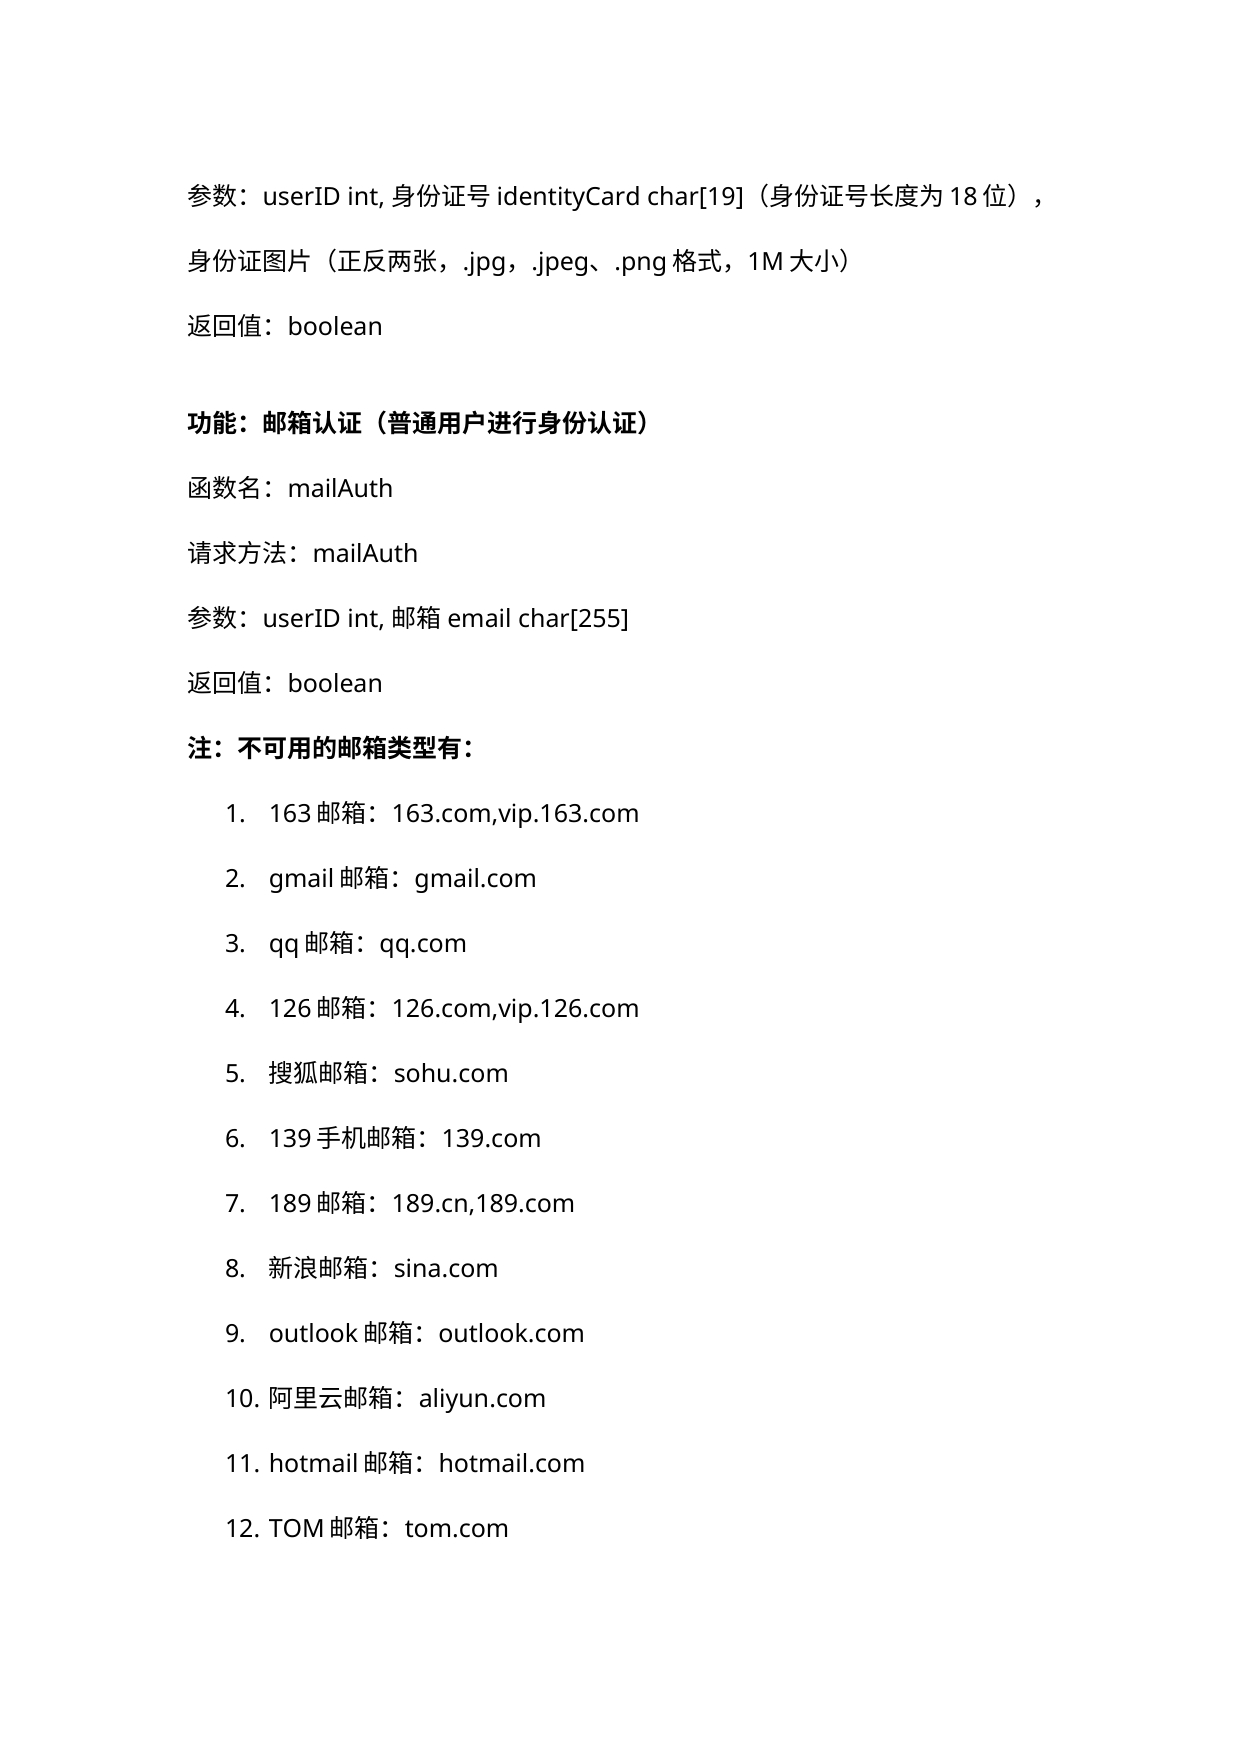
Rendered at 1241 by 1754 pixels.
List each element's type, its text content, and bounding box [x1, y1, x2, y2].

list hotmail邮箱：hotmail.com [225, 1429, 1053, 1494]
list 139手机邮箱：139.com [225, 1104, 1053, 1169]
text 返回值：boolean [187, 649, 1053, 714]
list 189邮箱：189.cn,189.com [225, 1169, 1053, 1234]
text 参数：userID int, 身份证号identityCard char[19]（身份证号长度为18位），身份证图片（正反两张，.jpg，.jpeg、.png格式，1M大小） [187, 162, 1053, 292]
list 阿里云邮箱：aliyun.com [225, 1364, 1053, 1429]
text 参数：userID int, 邮箱 email char[255] [187, 584, 1053, 649]
list TOM邮箱：tom.com [225, 1494, 1053, 1559]
text 功能：邮箱认证（普通用户进行身份认证） [187, 389, 1053, 454]
text 函数名：mailAuth [187, 454, 1053, 519]
text 请求方法：mailAuth [187, 519, 1053, 584]
list gmail邮箱：gmail.com [225, 844, 1053, 909]
list 新浪邮箱：sina.com [225, 1234, 1053, 1299]
list outlook邮箱：outlook.com [225, 1299, 1053, 1364]
text 返回值：boolean [187, 292, 1053, 357]
list 163邮箱：163.com,vip.163.com [225, 779, 1053, 844]
list 搜狐邮箱：sohu.com [225, 1039, 1053, 1104]
text 注：不可用的邮箱类型有： [187, 714, 1053, 779]
list qq邮箱：qq.com [225, 909, 1053, 974]
list 126邮箱：126.com,vip.126.com [225, 974, 1053, 1039]
